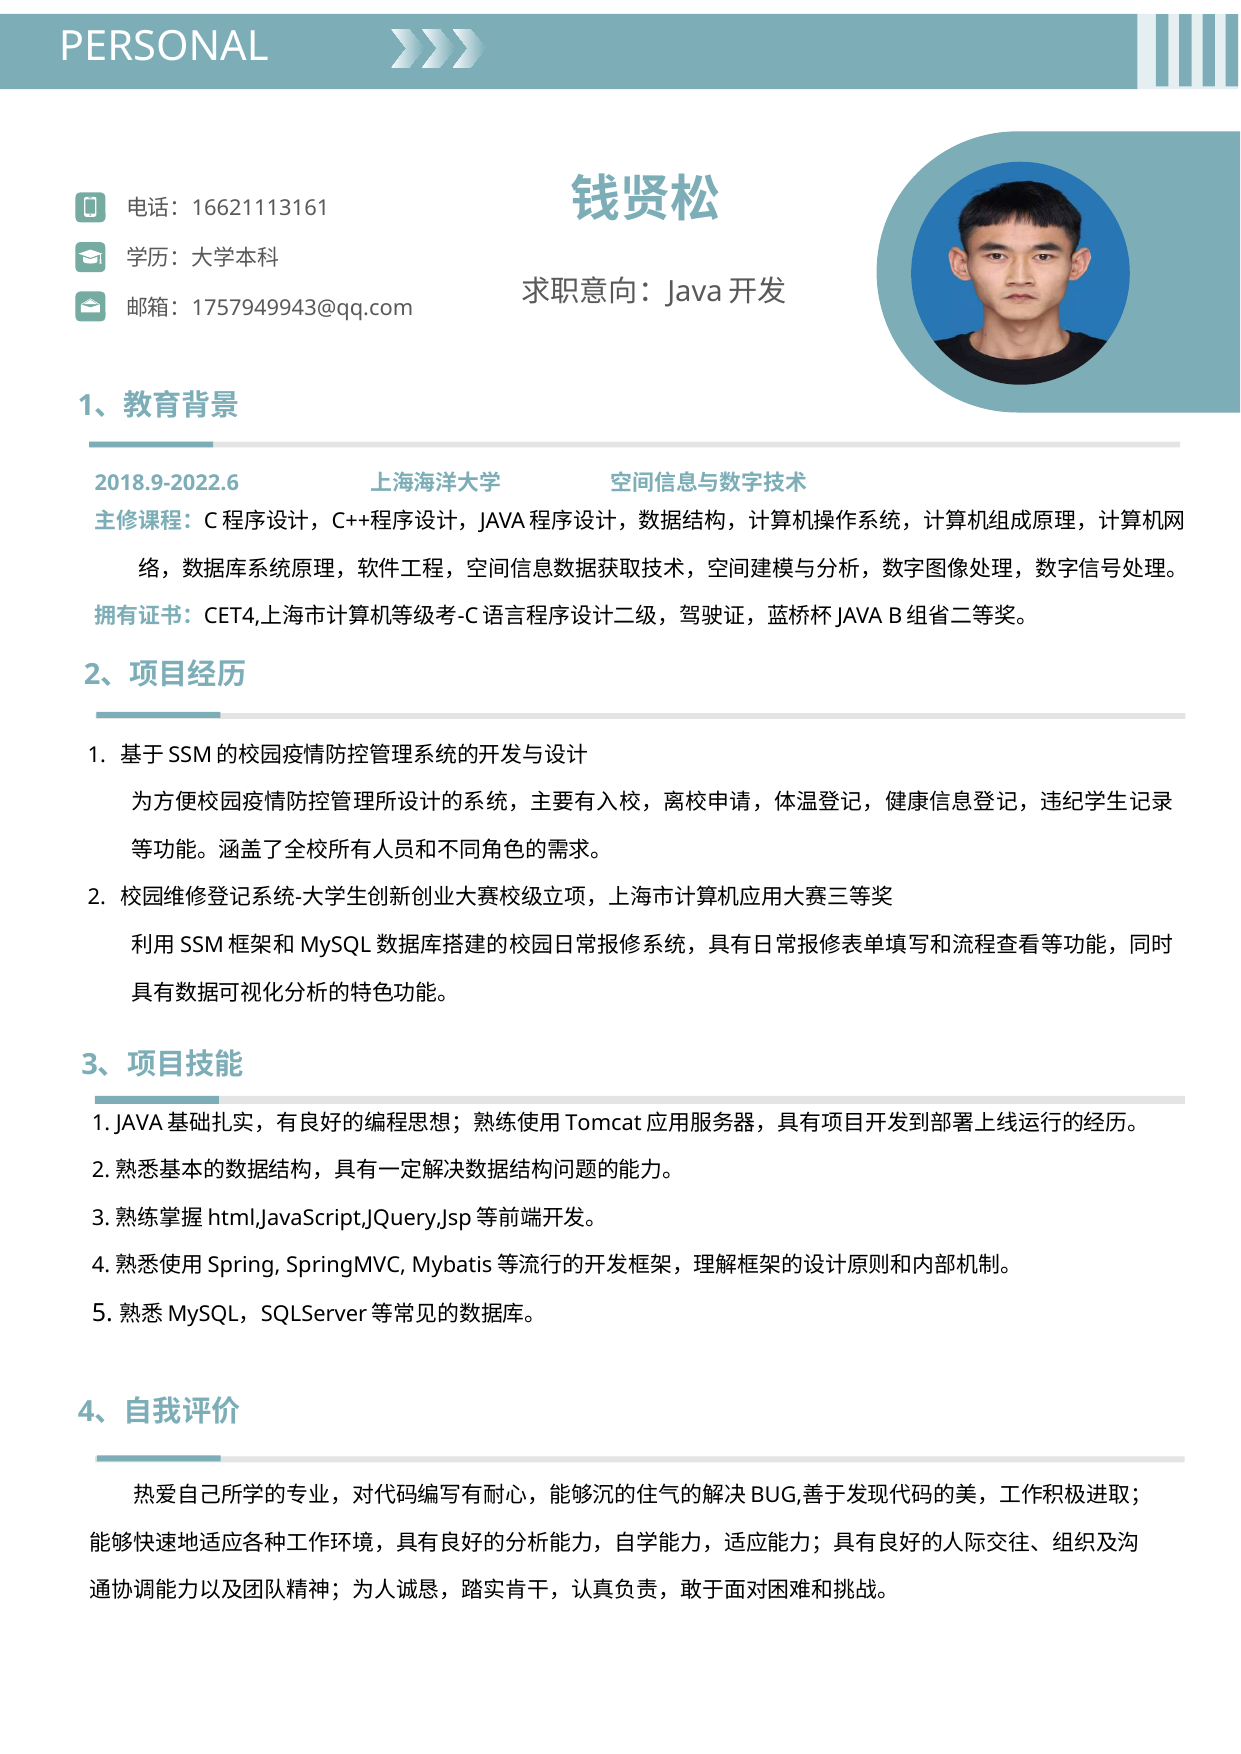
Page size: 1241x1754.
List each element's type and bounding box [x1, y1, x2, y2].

picture [911, 161, 1130, 385]
